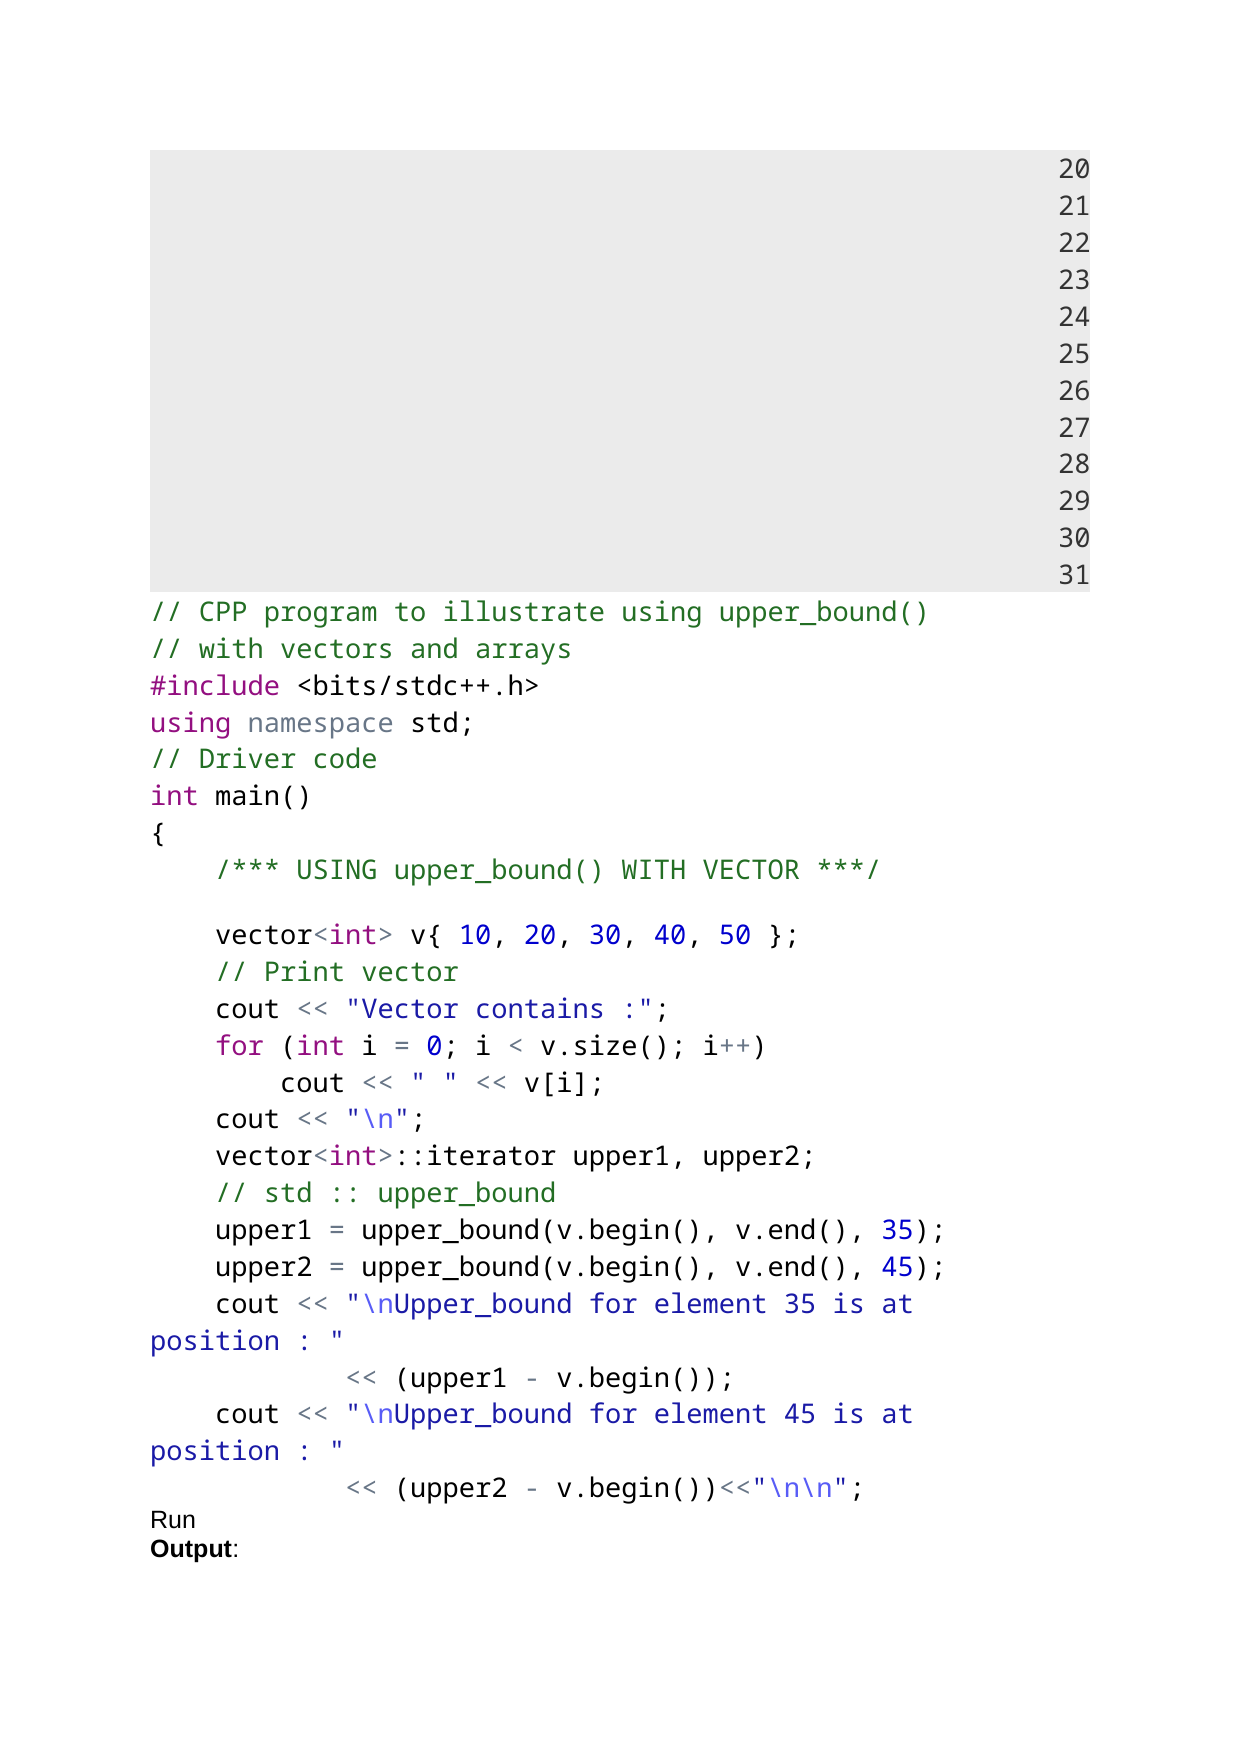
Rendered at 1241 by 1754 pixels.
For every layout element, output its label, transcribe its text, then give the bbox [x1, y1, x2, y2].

text // CPP program to illustrate using upper_bound() [150, 592, 1090, 629]
text cout << " " << v[i]; [150, 1063, 1090, 1100]
text << (upper1 - v.begin()); [150, 1358, 1090, 1395]
text cout << "\n"; [150, 1100, 1090, 1137]
text 24 [150, 297, 1090, 334]
text 22 [150, 224, 1090, 261]
text /*** USING upper_bound() WITH VECTOR ***/ [150, 851, 1090, 887]
text 30 [150, 519, 1090, 556]
text 26 [150, 371, 1090, 408]
text 25 [150, 334, 1090, 371]
text 20 [150, 150, 1090, 187]
text << (upper2 - v.begin())<<"\n\n"; [150, 1469, 1090, 1506]
text upper1 = upper_bound(v.begin(), v.end(), 35); [150, 1211, 1090, 1247]
text Run [150, 1506, 1090, 1534]
text 31 [150, 556, 1090, 592]
text 21 [150, 187, 1090, 224]
text 29 [150, 482, 1090, 519]
text vector<int> v{ 10, 20, 30, 40, 50 }; [150, 916, 1090, 952]
text 23 [150, 261, 1090, 297]
text for (int i = 0; i < v.size(); i++) [150, 1026, 1090, 1063]
text // Print vector [150, 952, 1090, 989]
text using namespace std; [150, 703, 1090, 740]
text // with vectors and arrays [150, 629, 1090, 666]
text cout << "\nUpper_bound for element 35 is at position : " [150, 1284, 1090, 1358]
text int main() [150, 777, 1090, 814]
text Output: [150, 1534, 1090, 1591]
text upper2 = upper_bound(v.begin(), v.end(), 45); [150, 1247, 1090, 1284]
text // Driver code [150, 740, 1090, 777]
text 27 [150, 408, 1090, 445]
text { [150, 814, 1090, 851]
text vector<int>::iterator upper1, upper2; [150, 1137, 1090, 1174]
text cout << "Vector contains :"; [150, 989, 1090, 1026]
text // std :: upper_bound [150, 1174, 1090, 1211]
text 28 [150, 445, 1090, 482]
text #include <bits/stdc++.h> [150, 666, 1090, 703]
text cout << "\nUpper_bound for element 45 is at position : " [150, 1395, 1090, 1469]
